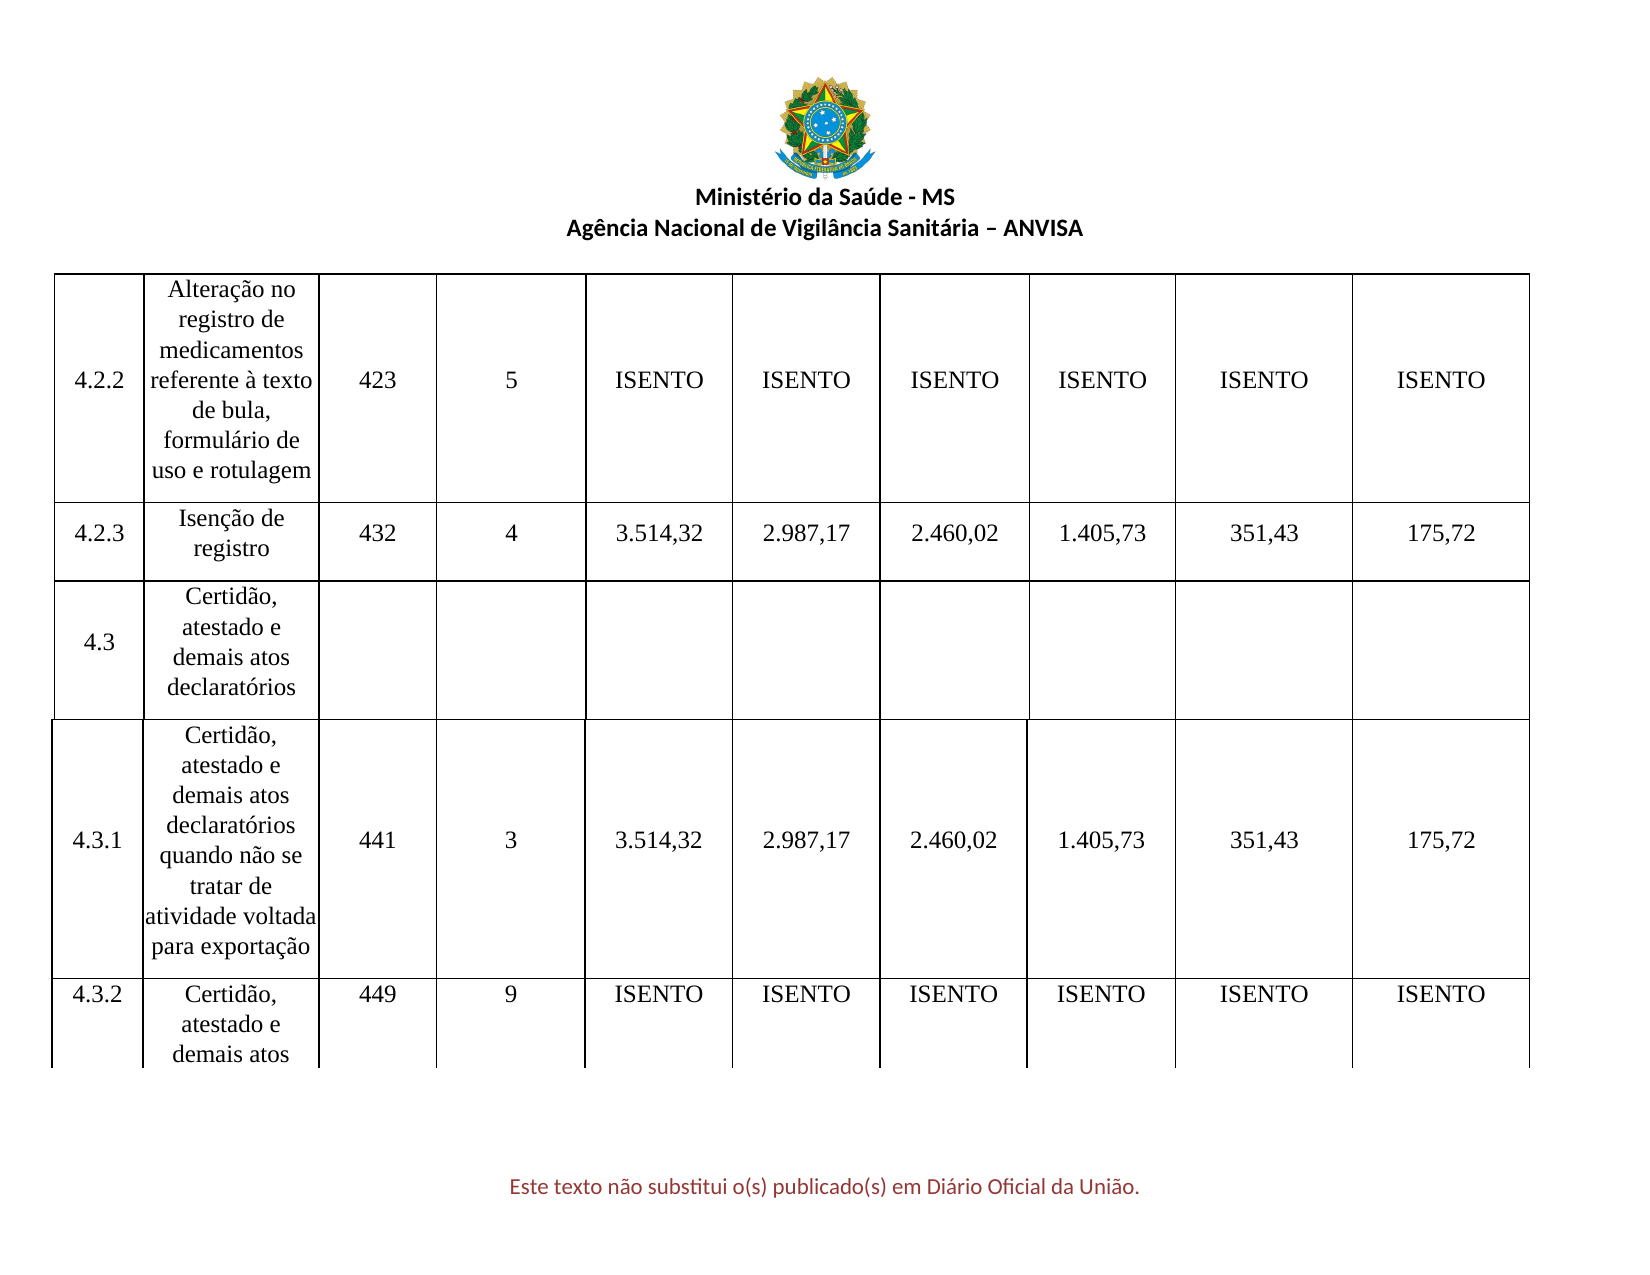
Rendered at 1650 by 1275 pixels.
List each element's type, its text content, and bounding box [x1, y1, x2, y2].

table_cell ISENTO [1176, 979, 1352, 1068]
table_cell 5 [437, 275, 585, 502]
table_cell [881, 582, 1029, 719]
table_cell ISENTO [1353, 979, 1529, 1068]
table_cell [1176, 582, 1352, 719]
table_cell 4.3.2 [53, 979, 142, 1068]
table_cell 441 [320, 720, 436, 978]
table_cell [1030, 582, 1175, 719]
table_cell 1.405,73 [1030, 503, 1175, 580]
table_cell Certidão, atestado e demais atos declaratórios quando se tratar de atividade voltada para exportação [144, 979, 318, 1068]
table_cell 4.2.3 [55, 503, 143, 580]
table_cell 2.460,02 [881, 720, 1026, 978]
picture [771, 74, 879, 182]
table_cell 4.3 [55, 582, 143, 719]
table_cell 3 [437, 720, 584, 978]
table_cell 4 [437, 503, 585, 580]
table_cell Certidão, atestado e demais atos declaratórios [145, 582, 318, 719]
table_cell 175,72 [1353, 503, 1529, 580]
table_cell [437, 582, 585, 719]
table_cell ISENTO [586, 979, 732, 1068]
table_cell ISENTO [733, 275, 879, 502]
table_cell Certidão, atestado e demais atos declaratórios quando não se tratar de atividade voltada para exportação [144, 720, 318, 978]
table_cell 3.514,32 [586, 720, 732, 978]
table_cell 3.514,32 [587, 503, 732, 580]
table_cell 2.987,17 [733, 720, 879, 978]
table_cell 2.460,02 [881, 503, 1029, 580]
table_cell [320, 582, 436, 719]
table_cell 4.2.2 [55, 275, 143, 502]
table_cell 9 [437, 979, 584, 1068]
table_cell [1353, 582, 1529, 719]
table_cell 351,43 [1176, 720, 1352, 978]
table_cell 449 [320, 979, 436, 1068]
table_cell ISENTO [1030, 275, 1175, 502]
table_cell Alteração no registro de medicamentos referente à texto de bula, formulário de uso e rotulagem [145, 275, 318, 502]
table_cell 1.405,73 [1028, 720, 1175, 978]
table_cell ISENTO [587, 275, 732, 502]
table_cell [733, 582, 879, 719]
table_cell Isenção de registro [145, 503, 318, 580]
table_cell ISENTO [881, 275, 1029, 502]
table_cell ISENTO [1028, 979, 1175, 1068]
table_cell 175,72 [1353, 720, 1529, 978]
table_cell 423 [320, 275, 436, 502]
table_cell ISENTO [1353, 275, 1529, 502]
table_cell [587, 582, 732, 719]
table_cell 2.987,17 [733, 503, 879, 580]
table_cell ISENTO [733, 979, 879, 1068]
table_cell ISENTO [881, 979, 1026, 1068]
table_cell ISENTO [1176, 275, 1352, 502]
table_cell 351,43 [1176, 503, 1352, 580]
table_cell 4.3.1 [53, 720, 142, 978]
table_cell 432 [320, 503, 436, 580]
